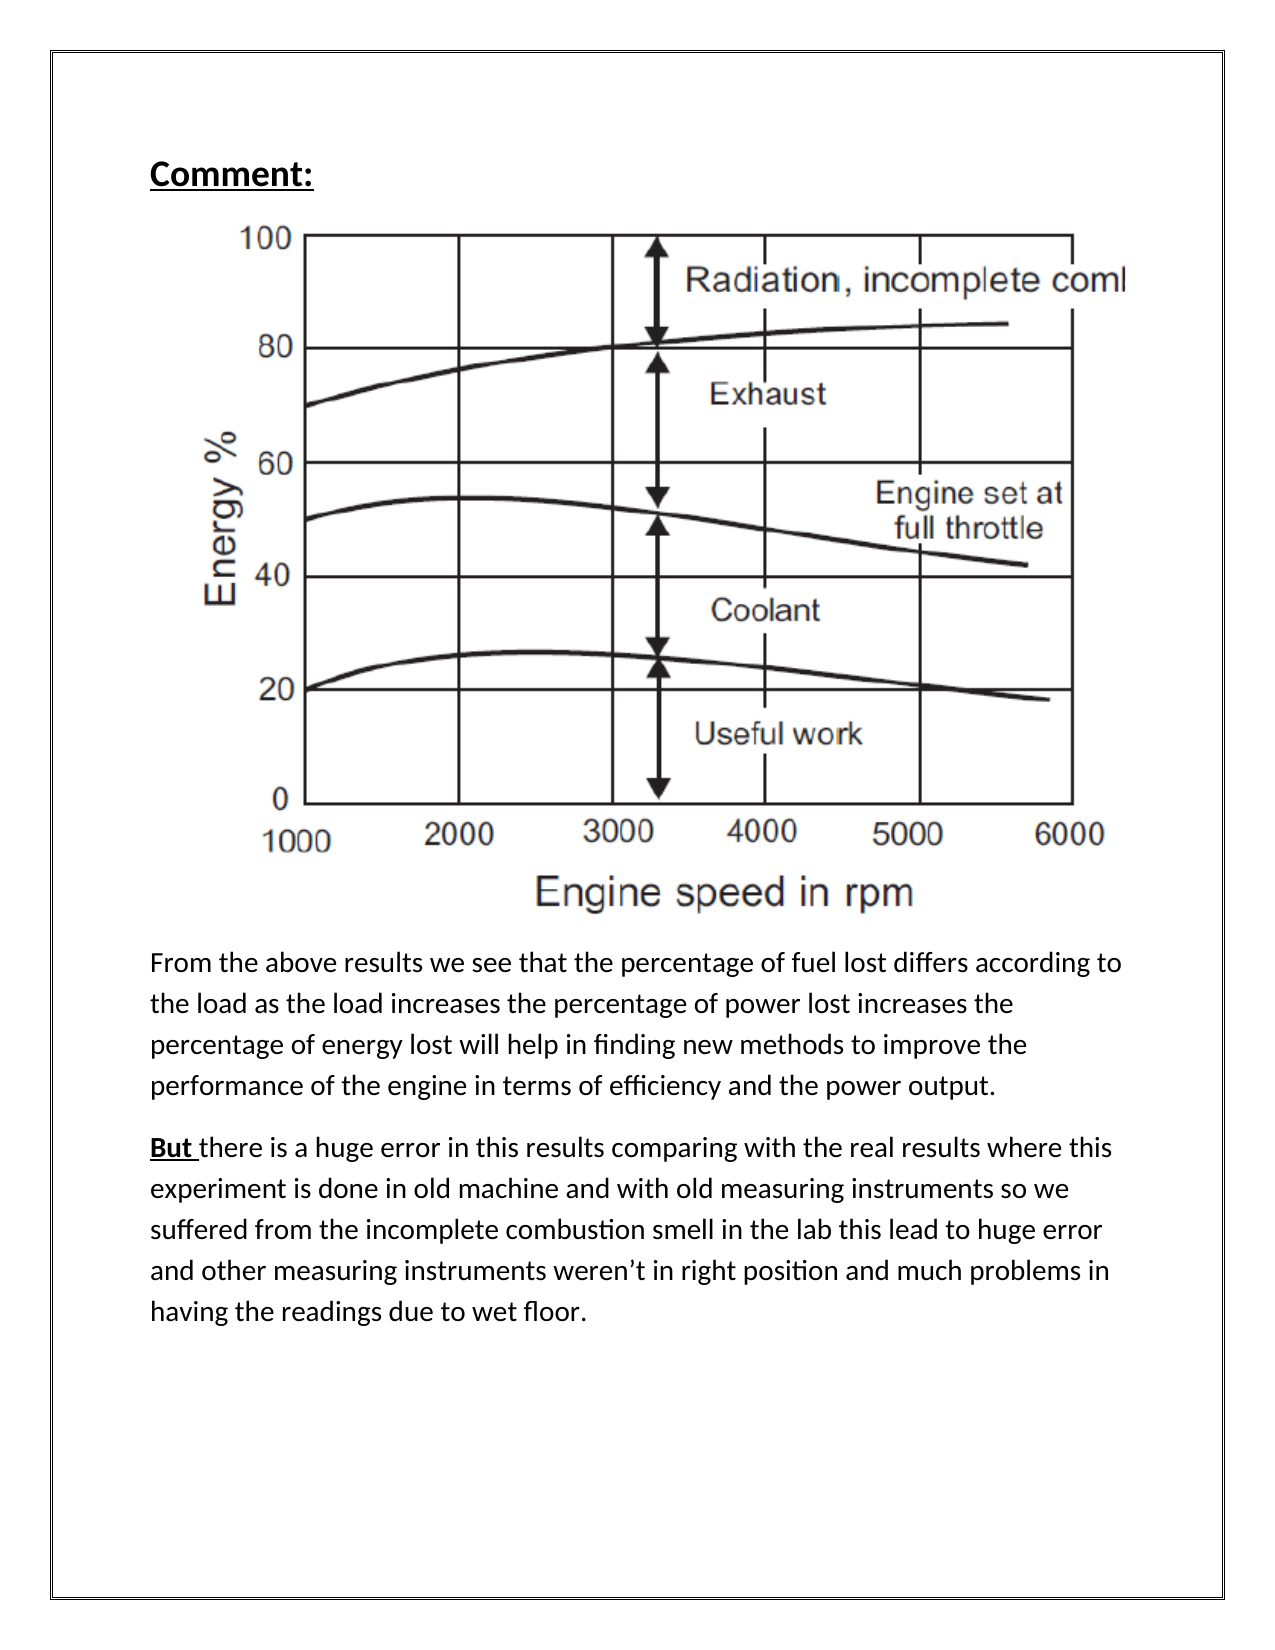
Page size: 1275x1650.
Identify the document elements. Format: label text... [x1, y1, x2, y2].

text From the above results we see that the percentage of fuel lost differs according to the load as the load increases the percentage of power lost increases the percentage of energy lost will help in finding new methods to improve the performance of the engine in terms of efficiency and the power output. [150, 944, 1125, 1103]
text Comment: [150, 150, 1125, 200]
text But there is a huge error in this results comparing with the real results where this experiment is done in old machine and with old measuring instruments so we suffered from the incomplete combustion smell in the lab this lead to huge error and other measuring instruments weren’t in right position and much problems in having the readings due to wet floor. [150, 1129, 1125, 1328]
picture [150, 200, 1125, 920]
